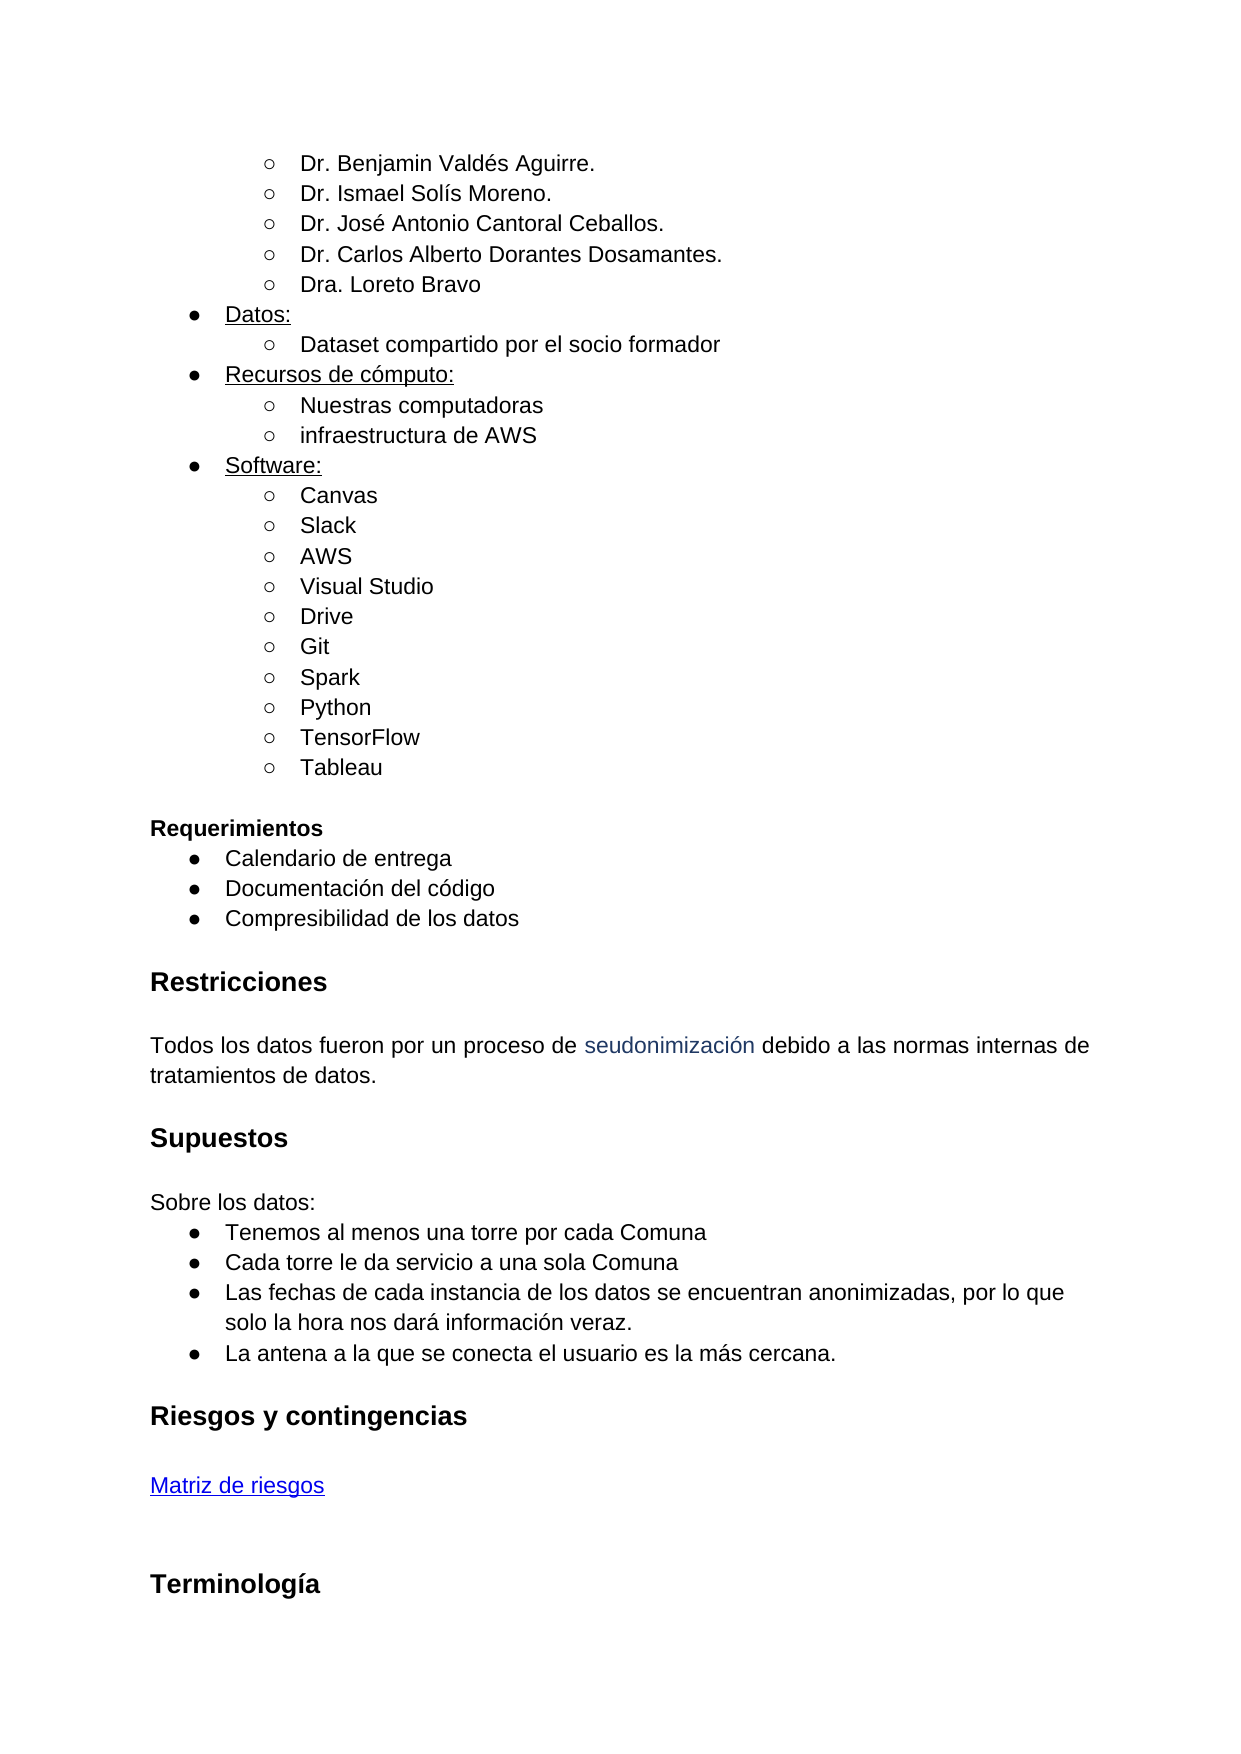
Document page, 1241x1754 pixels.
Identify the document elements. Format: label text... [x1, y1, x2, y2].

text Riesgos y contingencias [150, 1400, 1090, 1431]
text Requerimientos [150, 814, 1090, 841]
list Canvas [262, 482, 1090, 509]
list Nuestras computadoras [262, 392, 1090, 418]
text Terminología [150, 1568, 1090, 1599]
list Tenemos al menos una torre por cada Comuna [187, 1219, 1090, 1245]
list Las fechas de cada instancia de los datos se encuentran anonimizadas, por lo que solo la hora nos dará información veraz. [187, 1279, 1090, 1336]
list Spark [262, 663, 1090, 690]
text Todos los datos fueron por un proceso de seudonimización debido a las normas internas de tratamientos de datos. [150, 1032, 1090, 1088]
list Recursos de cómputo: [187, 361, 1090, 388]
list Dataset compartido por el socio formador [262, 331, 1090, 358]
list Drive [262, 603, 1090, 629]
list Documentación del código [187, 875, 1090, 901]
list Dr. Benjamin Valdés Aguirre. [262, 150, 1090, 176]
list Dr. José Antonio Cantoral Ceballos. [262, 210, 1090, 237]
text Matriz de riesgos [150, 1472, 1090, 1498]
list Python [262, 694, 1090, 720]
list Datos: [187, 301, 1090, 327]
list Dra. Loreto Bravo [262, 271, 1090, 297]
list AWS [262, 543, 1090, 569]
text Sobre los datos: [150, 1188, 1090, 1215]
list Dr. Carlos Alberto Dorantes Dosamantes. [262, 241, 1090, 267]
list Cada torre le da servicio a una sola Comuna [187, 1249, 1090, 1275]
list Compresibilidad de los datos [187, 905, 1090, 932]
list Visual Studio [262, 573, 1090, 599]
list La antena a la que se conecta el usuario es la más cercana. [187, 1339, 1090, 1366]
list infraestructura de AWS [262, 422, 1090, 448]
list Calendario de entrega [187, 845, 1090, 871]
list TensorFlow [262, 724, 1090, 750]
list Software: [187, 452, 1090, 478]
list Git [262, 633, 1090, 660]
list Dr. Ismael Solís Moreno. [262, 180, 1090, 207]
text Supuestos [150, 1122, 1090, 1154]
text Restricciones [150, 966, 1090, 997]
list Slack [262, 512, 1090, 539]
list Tableau [262, 754, 1090, 781]
